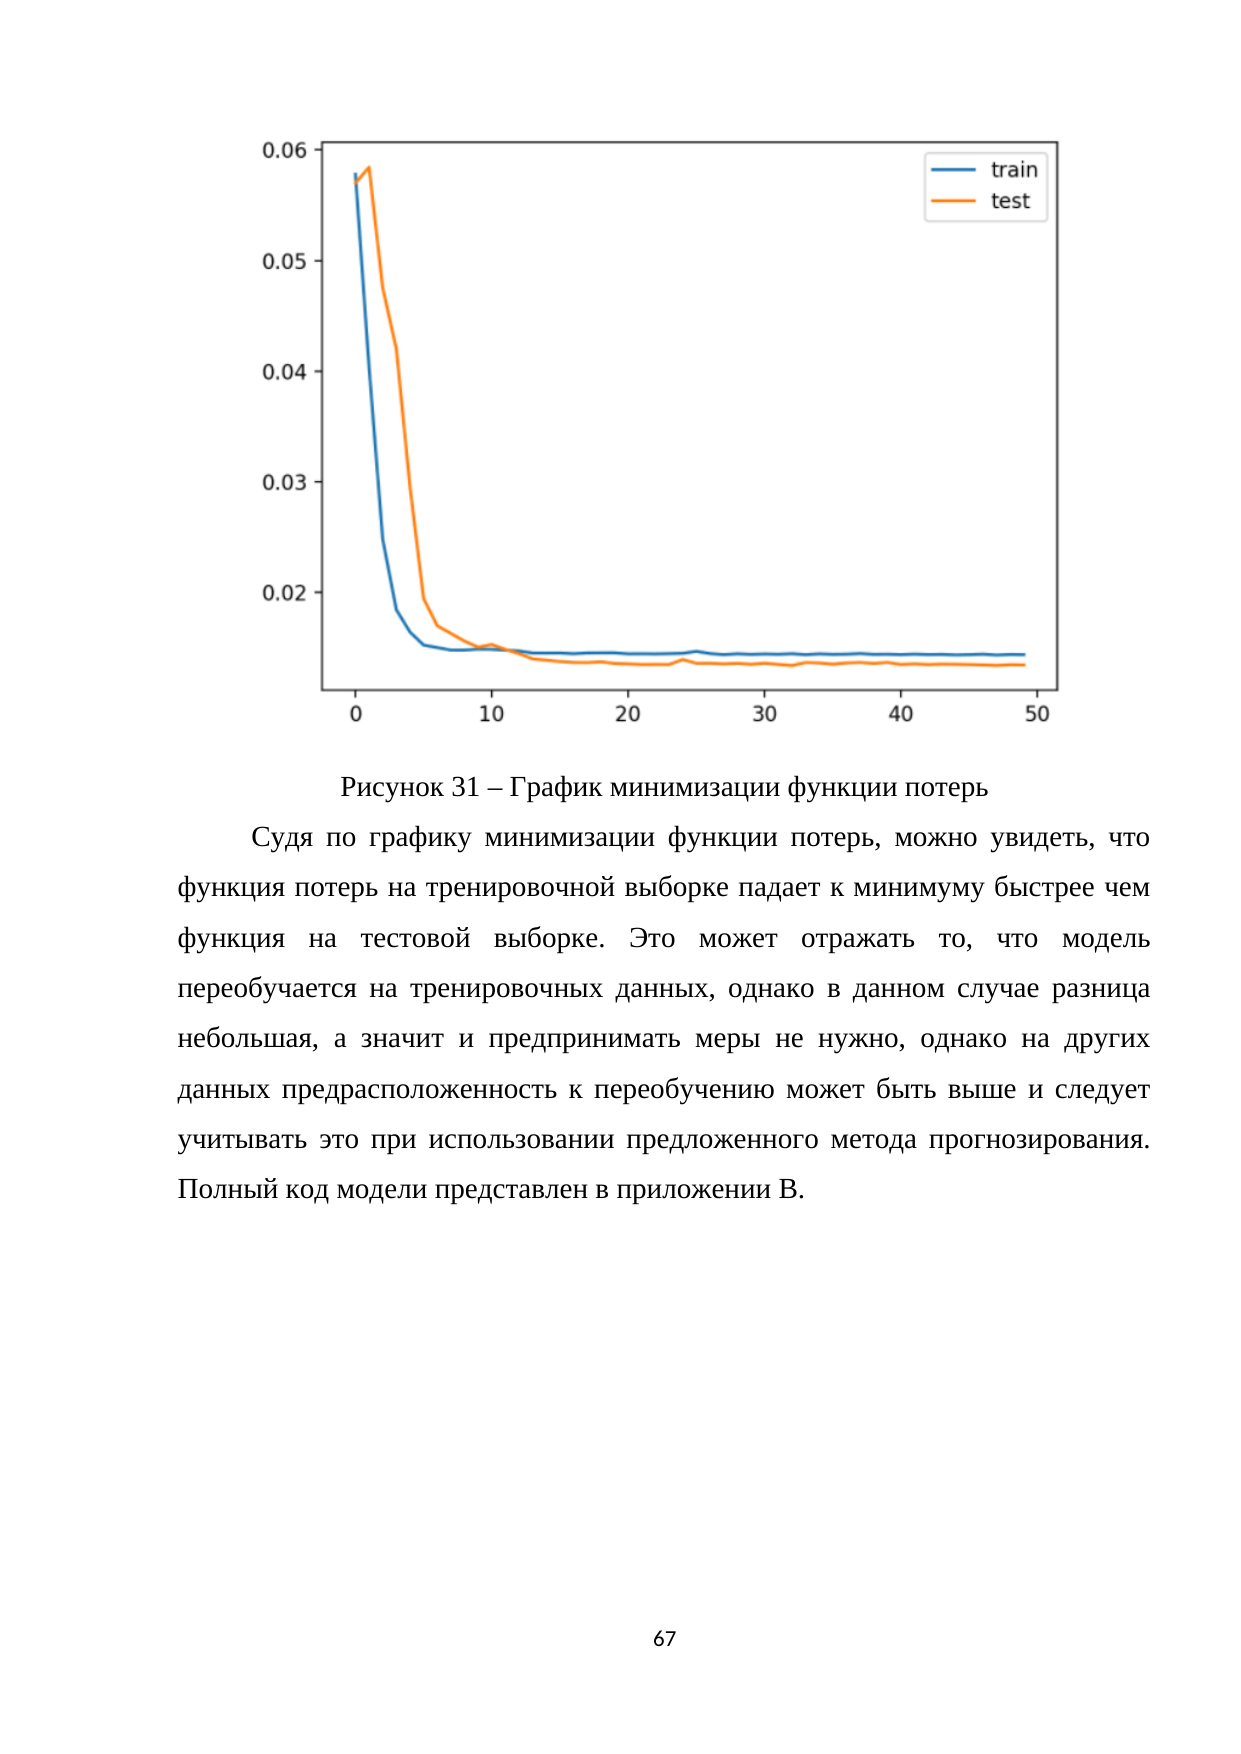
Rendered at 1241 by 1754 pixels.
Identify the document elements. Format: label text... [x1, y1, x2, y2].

text Судя по графику минимизации функции потерь, можно увидеть, что функция потерь на тренировочной выборке падает к минимуму быстрее чем функция на тестовой выборке. Это может отражать то, что модель переобучается на тренировочных данных, однако в данном случае разница небольшая, а значит и предпринимать меры не нужно, однако на других данных предрасположенность к переобучению может быть выше и следует учитывать это при использовании предложенного метода прогнозирования. Полный код модели представлен в приложении В. [177, 819, 1152, 1205]
text Рисунок 31 – График минимизации функции потерь [177, 769, 1152, 803]
picture [234, 118, 1095, 753]
